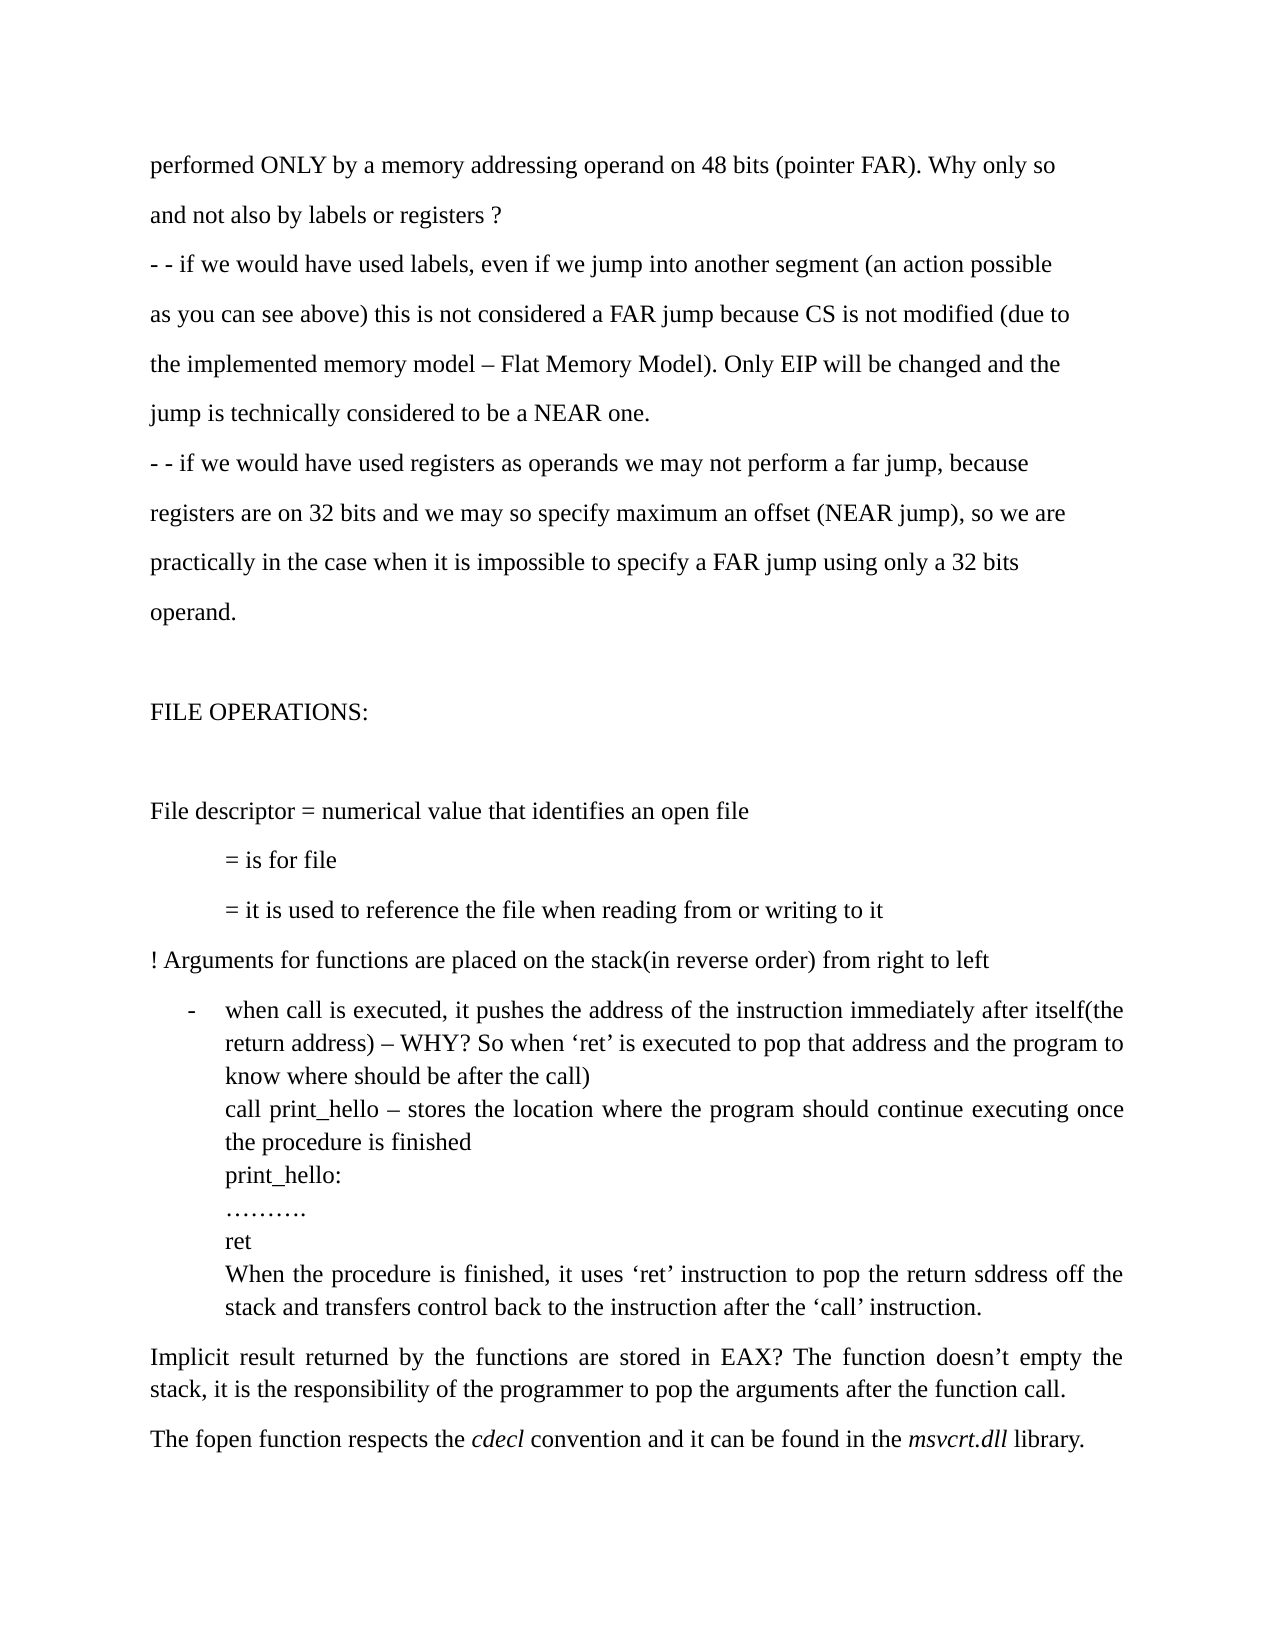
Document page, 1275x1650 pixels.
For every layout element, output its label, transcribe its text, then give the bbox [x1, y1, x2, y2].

text - - if we would have used registers as operands we may not perform a far jump, because [150, 448, 1125, 477]
list when call is executed, it pushes the address of the instruction immediately after itself(the return address) – WHY? So when ‘ret’ is executed to pop that address and the program to know where should be after the call) [187, 995, 1125, 1089]
text as you can see above) this is not considered a FAR jump because CS is not modified (due to [150, 299, 1125, 328]
text = is for file [150, 846, 1125, 874]
text Implicit result returned by the functions are stored in EAX? The function doesn’t empty the stack, it is the responsibility of the programmer to pop the arguments after the function call. [150, 1342, 1125, 1403]
text performed ONLY by a memory addressing operand on 48 bits (pointer FAR). Why only so [150, 150, 1125, 179]
list ………. [225, 1193, 1125, 1222]
list call print_hello – stores the location where the program should continue executing once the procedure is finished [225, 1094, 1125, 1156]
text ! Arguments for functions are placed on the stack(in reverse order) from right to left [150, 945, 1125, 974]
text operand. [150, 597, 1125, 626]
text The fopen function respects the cdecl convention and it can be found in the msvcrt.dll library. [150, 1424, 1125, 1453]
text = it is used to reference the file when reading from or writing to it [150, 895, 1125, 924]
text the implemented memory model – Flat Memory Model). Only EIP will be changed and the [150, 349, 1125, 377]
list When the procedure is finished, it uses ‘ret’ instruction to pop the return sddress off the stack and transfers control back to the instruction after the ‘call’ instruction. [225, 1259, 1125, 1321]
text and not also by labels or registers ? [150, 200, 1125, 228]
text practically in the case when it is impossible to specify a FAR jump using only a 32 bits [150, 547, 1125, 576]
text File descriptor = numerical value that identifies an open file [150, 796, 1125, 825]
text registers are on 32 bits and we may so specify maximum an offset (NEAR jump), so we are [150, 498, 1125, 527]
text - - if we would have used labels, even if we jump into another segment (an action possible [150, 249, 1125, 278]
list print_hello: [225, 1160, 1125, 1188]
text FILE OPERATIONS: [150, 697, 1125, 725]
list ret [225, 1226, 1125, 1254]
text jump is technically considered to be a NEAR one. [150, 398, 1125, 427]
